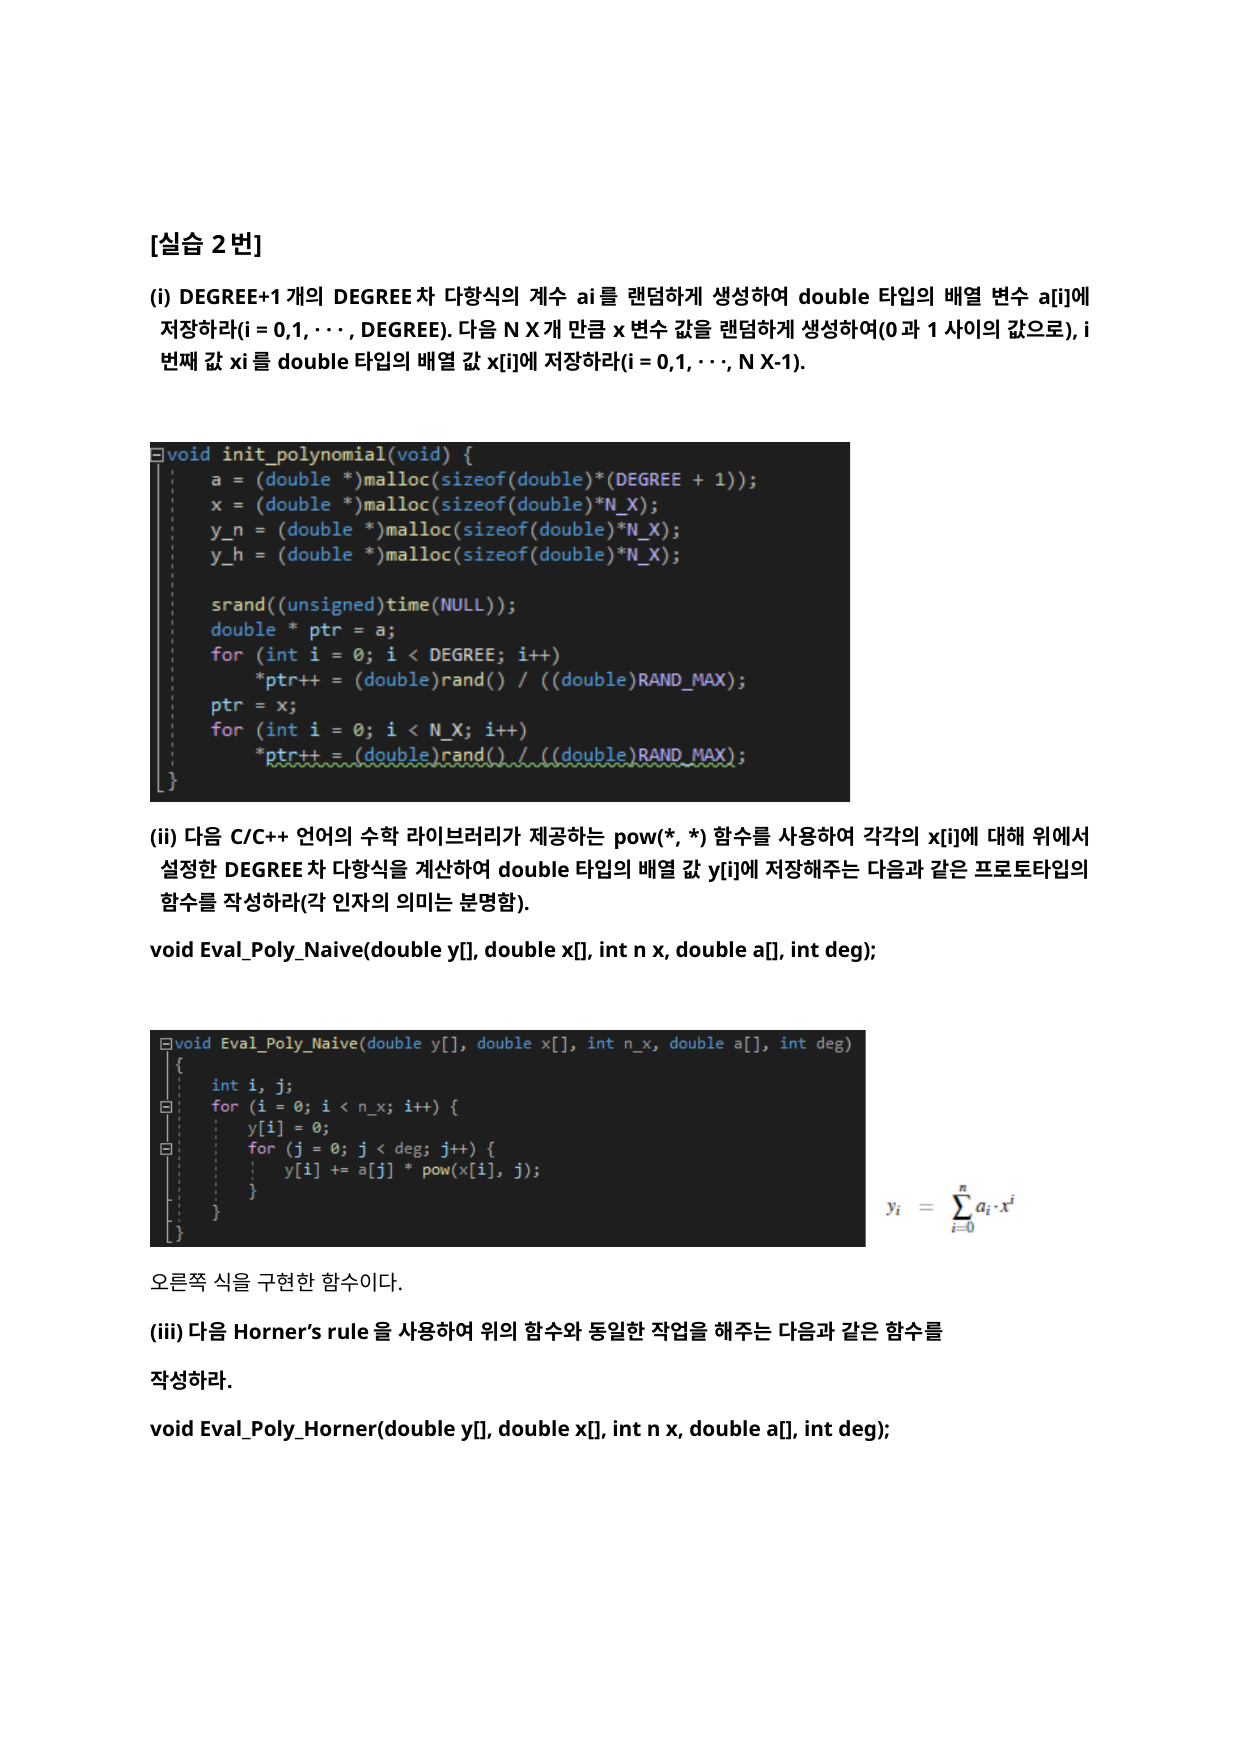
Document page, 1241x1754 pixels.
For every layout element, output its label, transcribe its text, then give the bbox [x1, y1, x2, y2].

text (i) DEGREE+1개의 DEGREE차 다항식의 계수 ai를 랜덤하게 생성하여 double 타입의 배열 변수 a[i]에 저장하라(i = 0,1, · · · , DEGREE). 다음 N X개 만큼 x 변수 값을 랜덤하게 생성하여(0과 1 사이의 값으로), i번째 값 xi를 double 타입의 배열 값 x[i]에 저장하라(i = 0,1, · · ·, N X-1). [150, 280, 1090, 376]
text [실습 2번] [150, 224, 1090, 261]
picture [150, 442, 851, 802]
picture [150, 1030, 866, 1247]
picture [871, 1168, 1043, 1247]
text 작성하라. [150, 1365, 1090, 1395]
text 오른쪽 식을 구현한 함수이다. [150, 1266, 1090, 1296]
text void Eval_Poly_Horner(double y[], double x[], int n x, double a[], int deg); [150, 1414, 1090, 1442]
text (ii) 다음 C/C++ 언어의 수학 라이브러리가 제공하는 pow(*, *) 함수를 사용하여 각각의 x[i]에 대해 위에서 설정한 DEGREE차 다항식을 계산하여 double 타입의 배열 값 y[i]에 저장해주는 다음과 같은 프로토타입의 함수를 작성하라(각 인자의 의미는 분명함). [150, 821, 1090, 916]
text (iii) 다음 Horner’s rule을 사용하여 위의 함수와 동일한 작업을 해주는 다음과 같은 함수를 [150, 1315, 1090, 1346]
text void Eval_Poly_Naive(double y[], double x[], int n x, double a[], int deg); [150, 935, 1090, 964]
